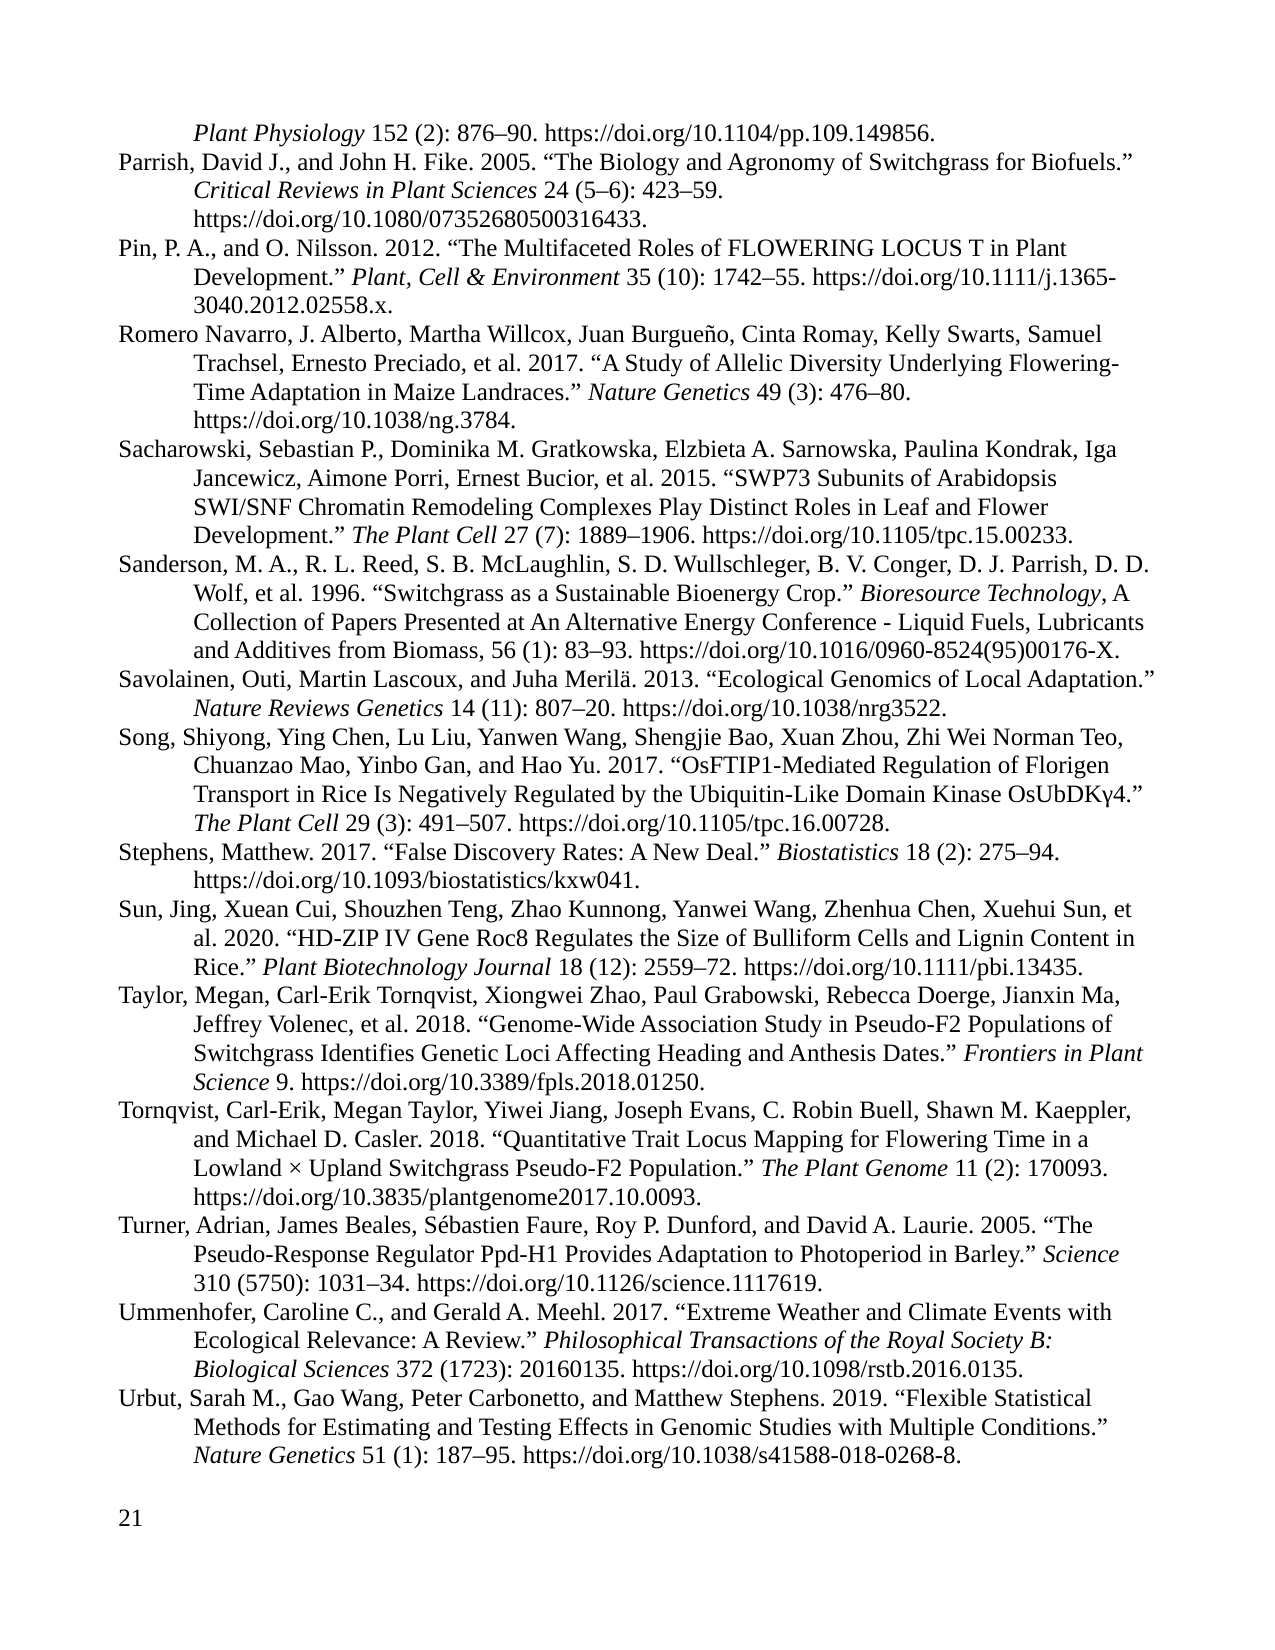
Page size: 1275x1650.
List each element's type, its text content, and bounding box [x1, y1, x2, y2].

text Sun, Jing, Xuean Cui, Shouzhen Teng, Zhao Kunnong, Yanwei Wang, Zhenhua Chen, Xuehui Sun, et al. 2020. “HD-ZIP IV Gene Roc8 Regulates the Size of Bulliform Cells and Lignin Content in Rice.” Plant Biotechnology Journal 18 (12): 2559–72. https://doi.org/10.1111/pbi.13435. [118, 894, 1157, 981]
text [118, 118, 1157, 147]
text Ummenhofer, Caroline C., and Gerald A. Meehl. 2017. “Extreme Weather and Climate Events with Ecological Relevance: A Review.” Philosophical Transactions of the Royal Society B: Biological Sciences 372 (1723): 20160135. https://doi.org/10.1098/rstb.2016.0135. [118, 1297, 1157, 1383]
text Savolainen, Outi, Martin Lascoux, and Juha Merilä. 2013. “Ecological Genomics of Local Adaptation.” Nature Reviews Genetics 14 (11): 807–20. https://doi.org/10.1038/nrg3522. [118, 664, 1157, 722]
text Romero Navarro, J. Alberto, Martha Willcox, Juan Burgueño, Cinta Romay, Kelly Swarts, Samuel Trachsel, Ernesto Preciado, et al. 2017. “A Study of Allelic Diversity Underlying Flowering-Time Adaptation in Maize Landraces.” Nature Genetics 49 (3): 476–80. https://doi.org/10.1038/ng.3784. [118, 319, 1157, 434]
text Sacharowski, Sebastian P., Dominika M. Gratkowska, Elzbieta A. Sarnowska, Paulina Kondrak, Iga Jancewicz, Aimone Porri, Ernest Bucior, et al. 2015. “SWP73 Subunits of Arabidopsis SWI/SNF Chromatin Remodeling Complexes Play Distinct Roles in Leaf and Flower Development.” The Plant Cell 27 (7): 1889–1906. https://doi.org/10.1105/tpc.15.00233. [118, 434, 1157, 549]
text Sanderson, M. A., R. L. Reed, S. B. McLaughlin, S. D. Wullschleger, B. V. Conger, D. J. Parrish, D. D. Wolf, et al. 1996. “Switchgrass as a Sustainable Bioenergy Crop.” Bioresource Technology, A Collection of Papers Presented at An Alternative Energy Conference - Liquid Fuels, Lubricants and Additives from Biomass, 56 (1): 83–93. https://doi.org/10.1016/0960-8524(95)00176-X. [118, 549, 1157, 664]
text Song, Shiyong, Ying Chen, Lu Liu, Yanwen Wang, Shengjie Bao, Xuan Zhou, Zhi Wei Norman Teo, Chuanzao Mao, Yinbo Gan, and Hao Yu. 2017. “OsFTIP1-Mediated Regulation of Florigen Transport in Rice Is Negatively Regulated by the Ubiquitin-Like Domain Kinase OsUbDKγ4.” The Plant Cell 29 (3): 491–507. https://doi.org/10.1105/tpc.16.00728. [118, 722, 1157, 837]
text Tornqvist, Carl-Erik, Megan Taylor, Yiwei Jiang, Joseph Evans, C. Robin Buell, Shawn M. Kaeppler, and Michael D. Casler. 2018. “Quantitative Trait Locus Mapping for Flowering Time in a Lowland × Upland Switchgrass Pseudo-F2 Population.” The Plant Genome 11 (2): 170093. https://doi.org/10.3835/plantgenome2017.10.0093. [118, 1096, 1157, 1211]
text Pin, P. A., and O. Nilsson. 2012. “The Multifaceted Roles of FLOWERING LOCUS T in Plant Development.” Plant, Cell & Environment 35 (10): 1742–55. https://doi.org/10.1111/j.1365-3040.2012.02558.x. [118, 233, 1157, 319]
text Parrish, David J., and John H. Fike. 2005. “The Biology and Agronomy of Switchgrass for Biofuels.” Critical Reviews in Plant Sciences 24 (5–6): 423–59. https://doi.org/10.1080/07352680500316433. [118, 147, 1157, 233]
text Turner, Adrian, James Beales, Sébastien Faure, Roy P. Dunford, and David A. Laurie. 2005. “The Pseudo-Response Regulator Ppd-H1 Provides Adaptation to Photoperiod in Barley.” Science 310 (5750): 1031–34. https://doi.org/10.1126/science.1117619. [118, 1211, 1157, 1297]
text Stephens, Matthew. 2017. “False Discovery Rates: A New Deal.” Biostatistics 18 (2): 275–94. https://doi.org/10.1093/biostatistics/kxw041. [118, 837, 1157, 894]
text Taylor, Megan, Carl-Erik Tornqvist, Xiongwei Zhao, Paul Grabowski, Rebecca Doerge, Jianxin Ma, Jeffrey Volenec, et al. 2018. “Genome-Wide Association Study in Pseudo-F2 Populations of Switchgrass Identifies Genetic Loci Affecting Heading and Anthesis Dates.” Frontiers in Plant Science 9. https://doi.org/10.3389/fpls.2018.01250. [118, 981, 1157, 1096]
text Urbut, Sarah M., Gao Wang, Peter Carbonetto, and Matthew Stephens. 2019. “Flexible Statistical Methods for Estimating and Testing Effects in Genomic Studies with Multiple Conditions.” Nature Genetics 51 (1): 187–95. https://doi.org/10.1038/s41588-018-0268-8. [118, 1383, 1157, 1469]
